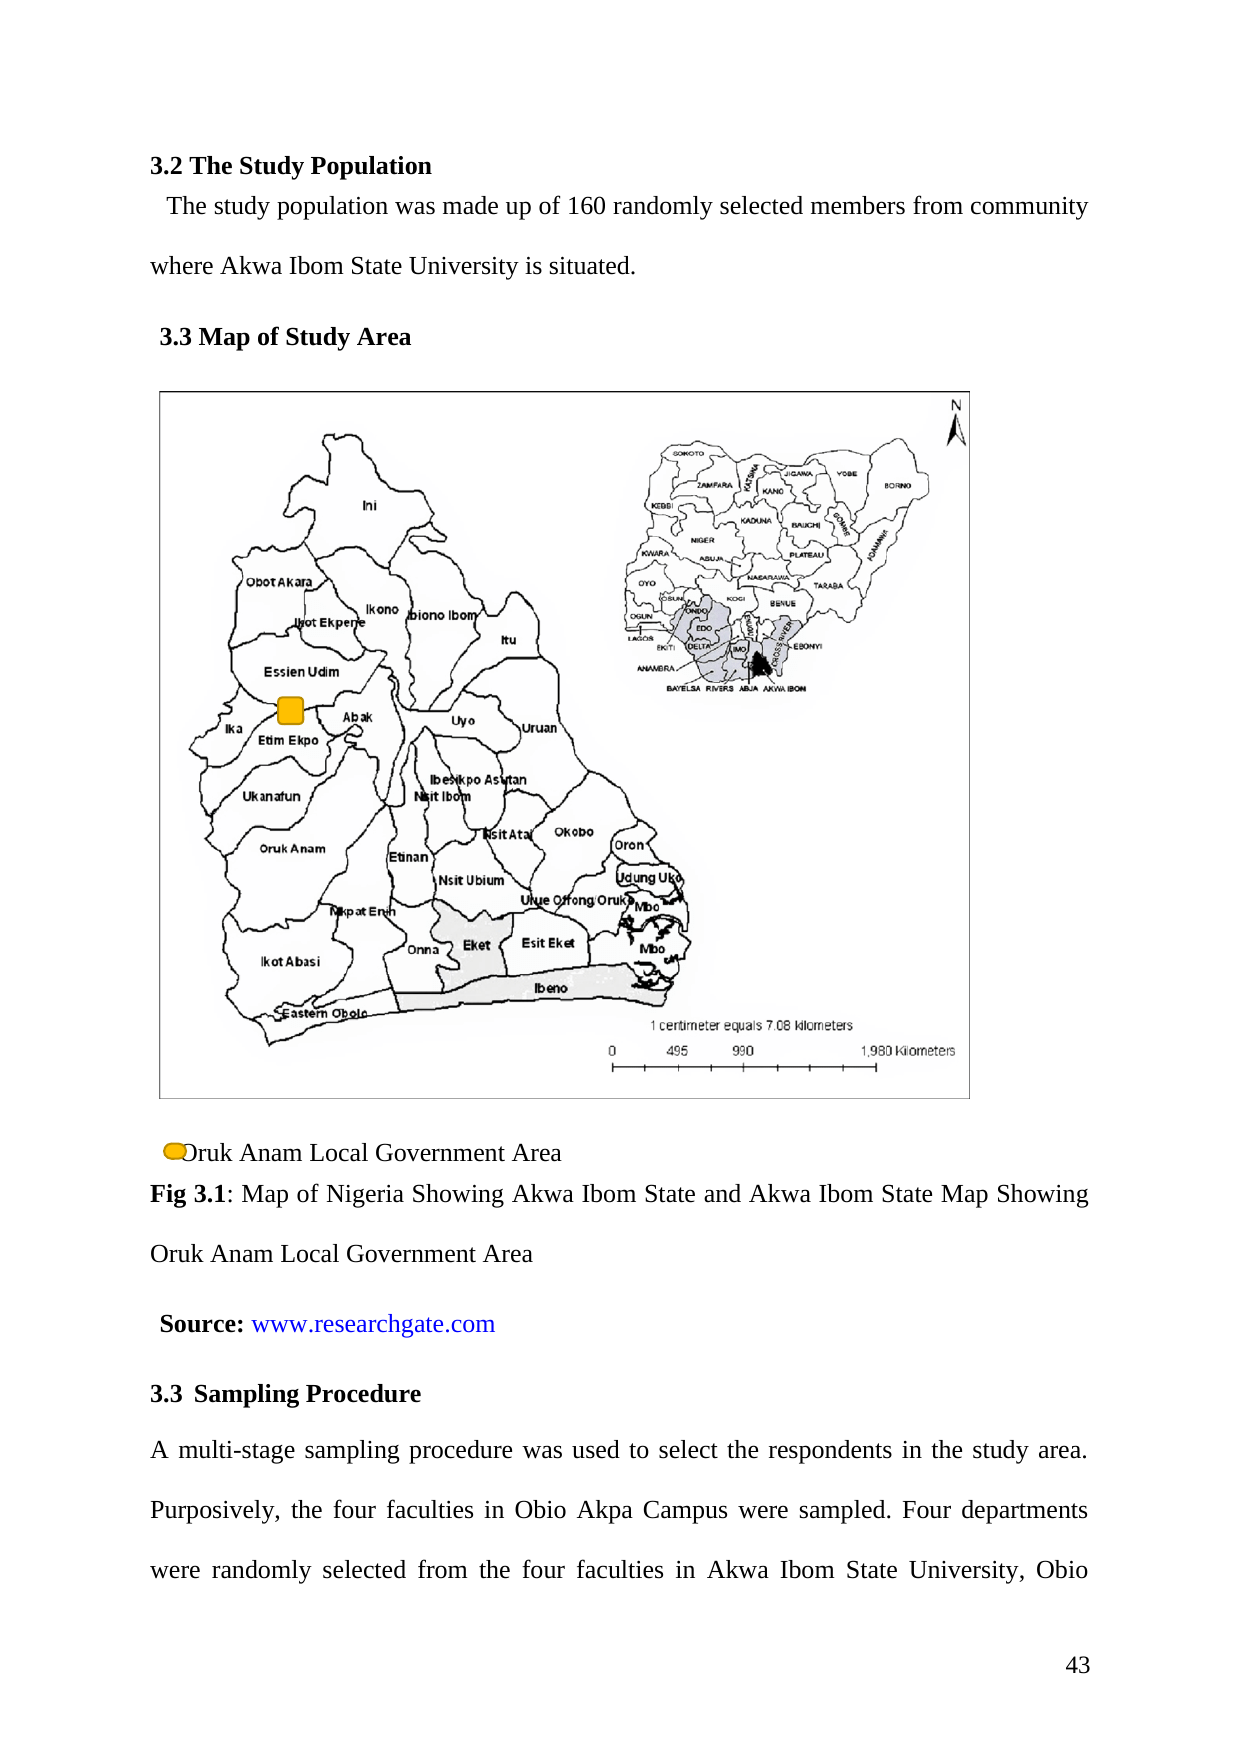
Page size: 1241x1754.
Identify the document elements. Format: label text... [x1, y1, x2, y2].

text 3.2 The Study Population [150, 150, 1090, 180]
text 3.3 Sampling Procedure [150, 1378, 1090, 1408]
text The study population was made up of 160 randomly selected members from community where Akwa Ibom State University is situated. [150, 190, 1090, 280]
text Fig 3.1: Map of Nigeria Showing Akwa Ibom State and Akwa Ibom State Map Showing Oruk Anam Local Government Area [150, 1178, 1090, 1268]
text Source: www.researchgate.com [150, 1308, 1090, 1338]
text 3.3 Map of Study Area [150, 321, 1090, 351]
picture [159, 391, 970, 1099]
text Oruk Anam Local Government Area [150, 1137, 1090, 1167]
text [150, 1434, 1090, 1584]
